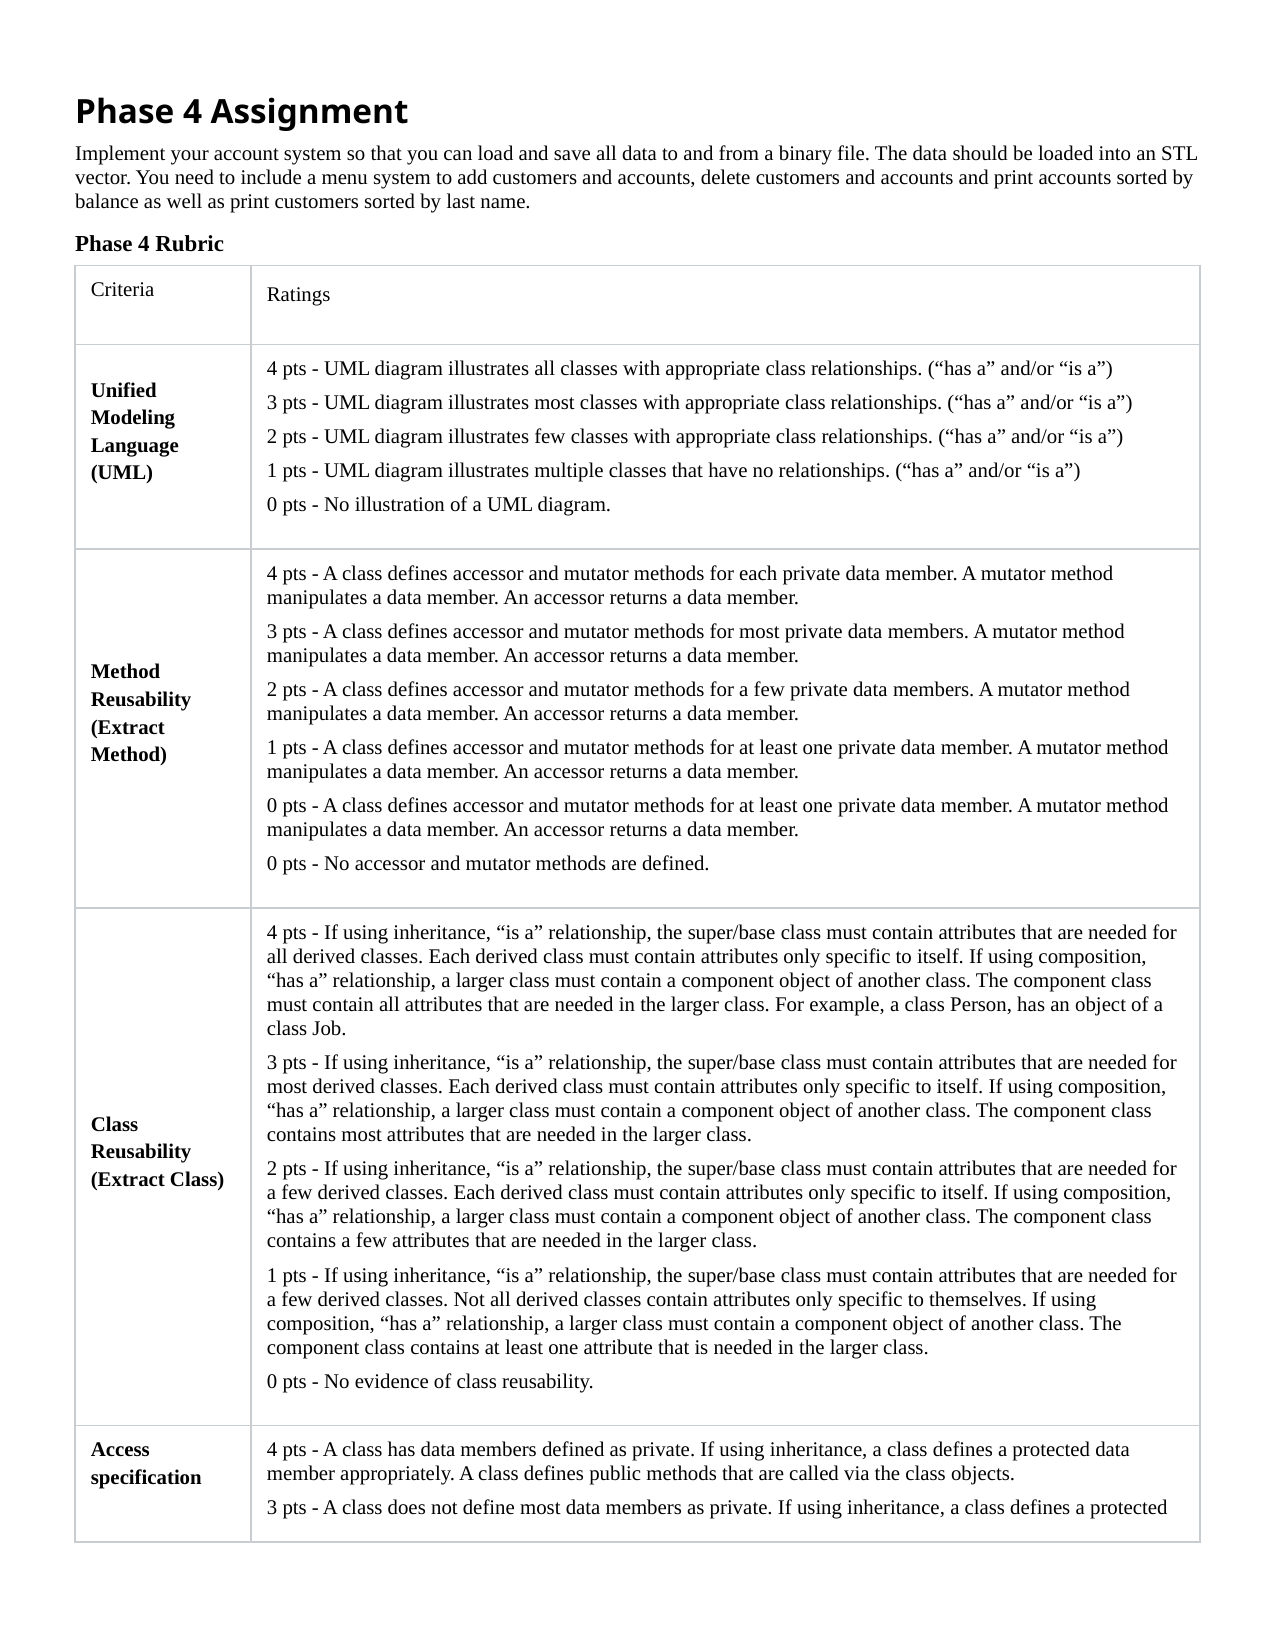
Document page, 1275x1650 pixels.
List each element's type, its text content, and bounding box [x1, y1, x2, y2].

subtitle Phase 4 Rubric [75, 230, 1200, 256]
table_cell Unified Modeling Language (UML) [76, 345, 250, 548]
table_cell 4 pts - A class defines accessor and mutator methods for each private data member. A mutator method manipulates a data member. An accessor returns a data member. 3 pts - A class defines accessor and mutator methods for most private data members. A mutator method manipulates a data member. An accessor returns a data member. 2 pts - A class defines accessor and mutator methods for a few private data members. A mutator method manipulates a data member. An accessor returns a data member. 1 pts - A class defines accessor and mutator methods for at least one private data member. A mutator method manipulates a data member. An accessor returns a data member. 0 pts - A class defines accessor and mutator methods for at least one private data member. A mutator method manipulates a data member. An accessor returns a data member. 0 pts - No accessor and mutator methods are defined. [252, 550, 1199, 907]
table_cell 4 pts - UML diagram illustrates all classes with appropriate class relationships. (“has a” and/or “is a”) 3 pts - UML diagram illustrates most classes with appropriate class relationships. (“has a” and/or “is a”) 2 pts - UML diagram illustrates few classes with appropriate class relationships. (“has a” and/or “is a”) 1 pts - UML diagram illustrates multiple classes that have no relationships. (“has a” and/or “is a”) 0 pts - No illustration of a UML diagram. [252, 345, 1199, 548]
table_cell Access specification [76, 1426, 250, 1541]
table_cell 4 pts - If using inheritance, “is a” relationship, the super/base class must contain attributes that are needed for all derived classes. Each derived class must contain attributes only specific to itself. If using composition, “has a” relationship, a larger class must contain a component object of another class. The component class must contain all attributes that are needed in the larger class. For example, a class Person, has an object of a class Job. 3 pts - If using inheritance, “is a” relationship, the super/base class must contain attributes that are needed for most derived classes. Each derived class must contain attributes only specific to itself. If using composition, “has a” relationship, a larger class must contain a component object of another class. The component class contains most attributes that are needed in the larger class. 2 pts - If using inheritance, “is a” relationship, the super/base class must contain attributes that are needed for a few derived classes. Each derived class must contain attributes only specific to itself. If using composition, “has a” relationship, a larger class must contain a component object of another class. The component class contains a few attributes that are needed in the larger class. 1 pts - If using inheritance, “is a” relationship, the super/base class must contain attributes that are needed for a few derived classes. Not all derived classes contain attributes only specific to themselves. If using composition, “has a” relationship, a larger class must contain a component object of another class. The component class contains at least one attribute that is needed in the larger class. 0 pts - No evidence of class reusability. [252, 909, 1199, 1425]
subtitle Phase 4 Assignment [75, 87, 1200, 133]
table_header Ratings [252, 266, 1199, 343]
text Implement your account system so that you can load and save all data to and from a binary file. The data should be loaded into an STL vector. You need to include a menu system to add customers and accounts, delete customers and accounts and print accounts sorted by balance as well as print customers sorted by last name. [75, 141, 1200, 213]
table_cell Class Reusability (Extract Class) [76, 909, 250, 1425]
table_cell Method Reusability (Extract Method) [76, 550, 250, 907]
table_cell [252, 1426, 1199, 1541]
table_header Criteria [76, 266, 250, 343]
